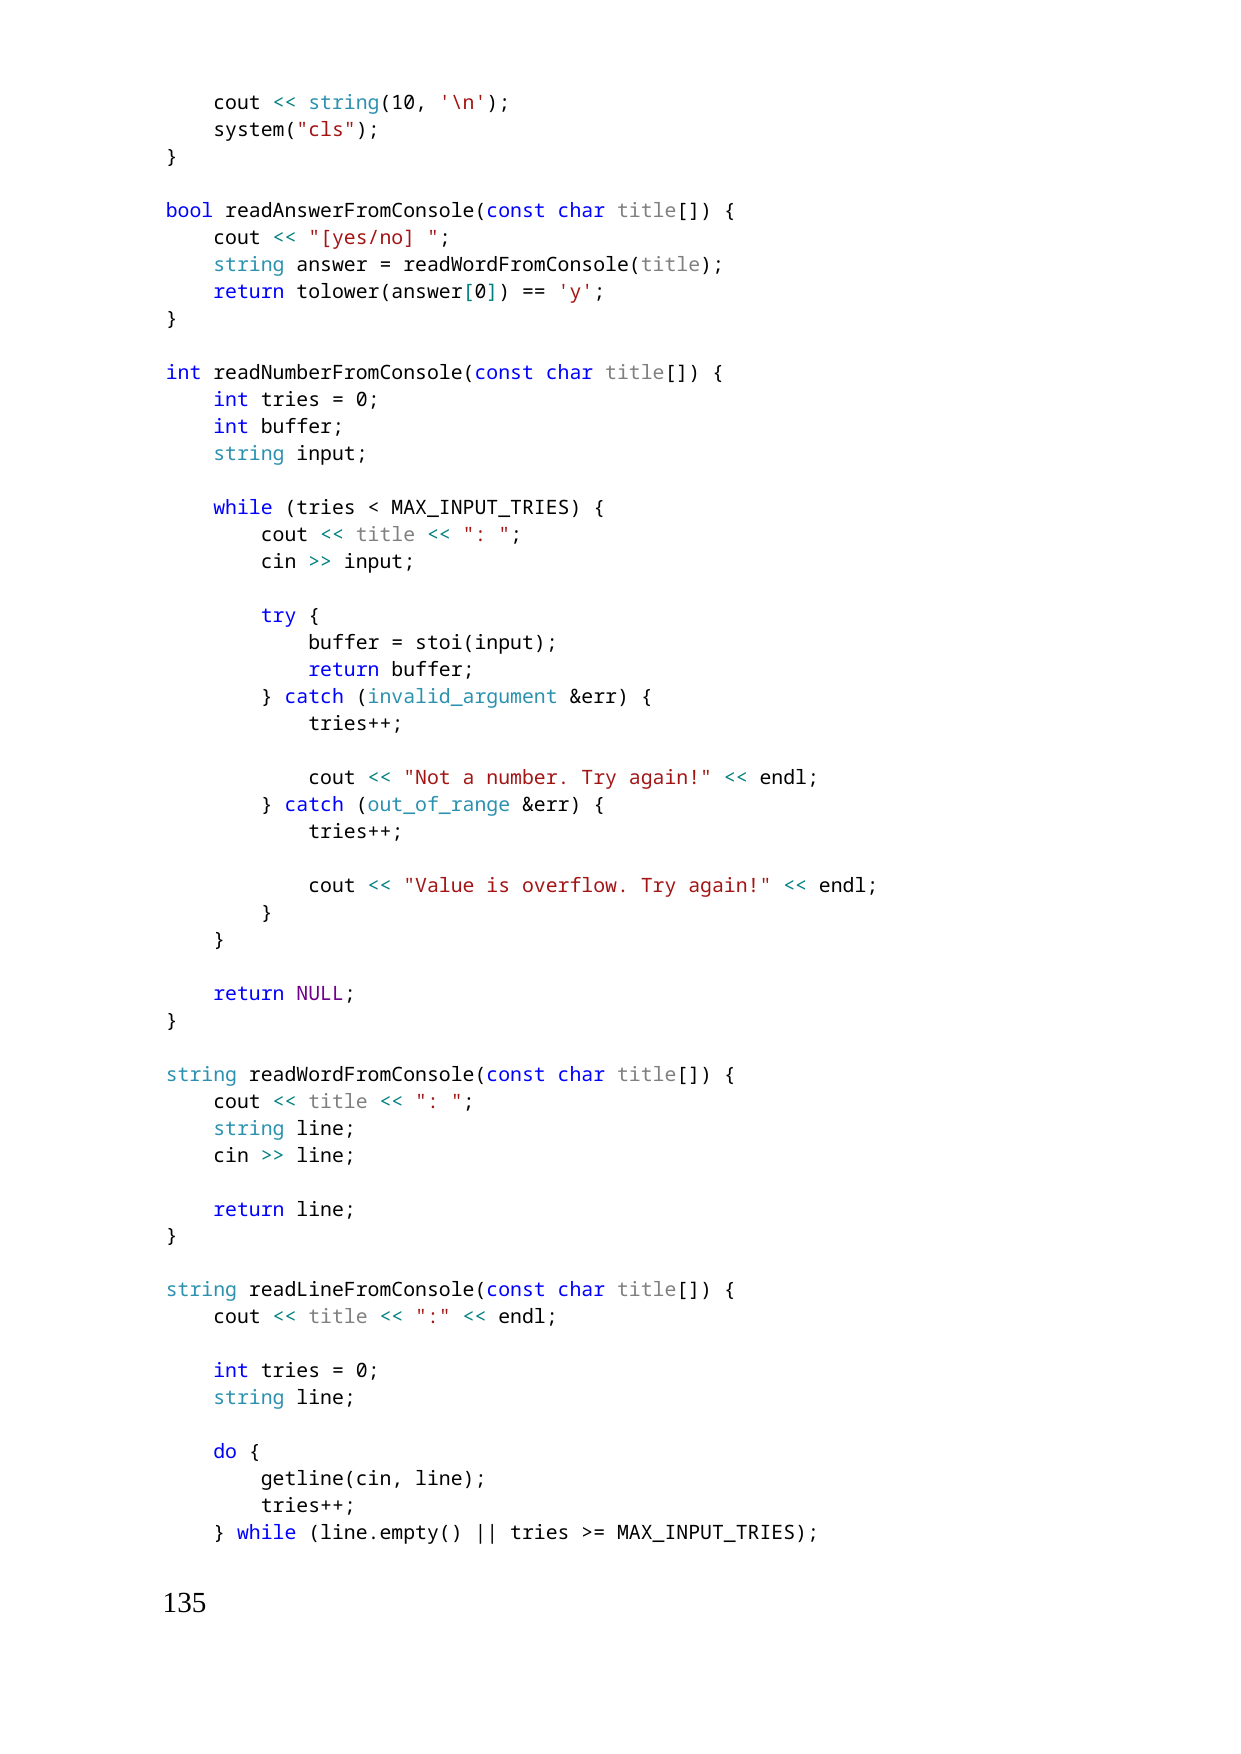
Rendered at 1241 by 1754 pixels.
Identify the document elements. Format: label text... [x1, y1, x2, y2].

text tries++; [118, 817, 1122, 844]
text cout << "[yes/no] "; [118, 223, 1122, 251]
text return buffer; [118, 655, 1122, 682]
text string answer = readWordFromConsole(title); [118, 251, 1122, 277]
text while (tries < MAX_INPUT_TRIES) { [118, 493, 1122, 520]
text int buffer; [118, 412, 1122, 439]
text } [118, 1222, 1122, 1249]
text buffer = stoi(input); [118, 628, 1122, 655]
text } [118, 898, 1122, 925]
text cout << string(10, '\n'); [118, 89, 1122, 116]
text cout << title << ":" << endl; [118, 1303, 1122, 1330]
text cout << title << ": "; [118, 1087, 1122, 1114]
text cout << "Value is overflow. Try again!" << endl; [118, 871, 1122, 898]
text do { [118, 1438, 1122, 1464]
text int tries = 0; [118, 1357, 1122, 1384]
text } [118, 1006, 1122, 1033]
text return line; [118, 1195, 1122, 1222]
text string line; [118, 1114, 1122, 1141]
text string readWordFromConsole(const char title[]) { [118, 1060, 1122, 1087]
text try { [118, 601, 1122, 628]
text string readLineFromConsole(const char title[]) { [118, 1276, 1122, 1303]
text cout << "Not a number. Try again!" << endl; [118, 763, 1122, 790]
text } while (line.empty() || tries >= MAX_INPUT_TRIES); [118, 1518, 1122, 1546]
text int readNumberFromConsole(const char title[]) { [118, 358, 1122, 385]
text cin >> input; [118, 547, 1122, 574]
text string line; [118, 1384, 1122, 1411]
text int tries = 0; [118, 385, 1122, 412]
text } [118, 925, 1122, 952]
text } [118, 304, 1122, 331]
text tries++; [118, 709, 1122, 736]
text return NULL; [118, 979, 1122, 1006]
text } catch (invalid_argument &err) { [118, 682, 1122, 709]
text cout << title << ": "; [118, 520, 1122, 547]
text string input; [118, 439, 1122, 466]
text } [118, 143, 1122, 169]
text return tolower(answer[0]) == 'y'; [118, 277, 1122, 304]
text cin >> line; [118, 1141, 1122, 1168]
text bool readAnswerFromConsole(const char title[]) { [118, 197, 1122, 223]
text getline(cin, line); [118, 1464, 1122, 1492]
text system("cls"); [118, 116, 1122, 143]
text tries++; [118, 1492, 1122, 1518]
text } catch (out_of_range &err) { [118, 790, 1122, 817]
